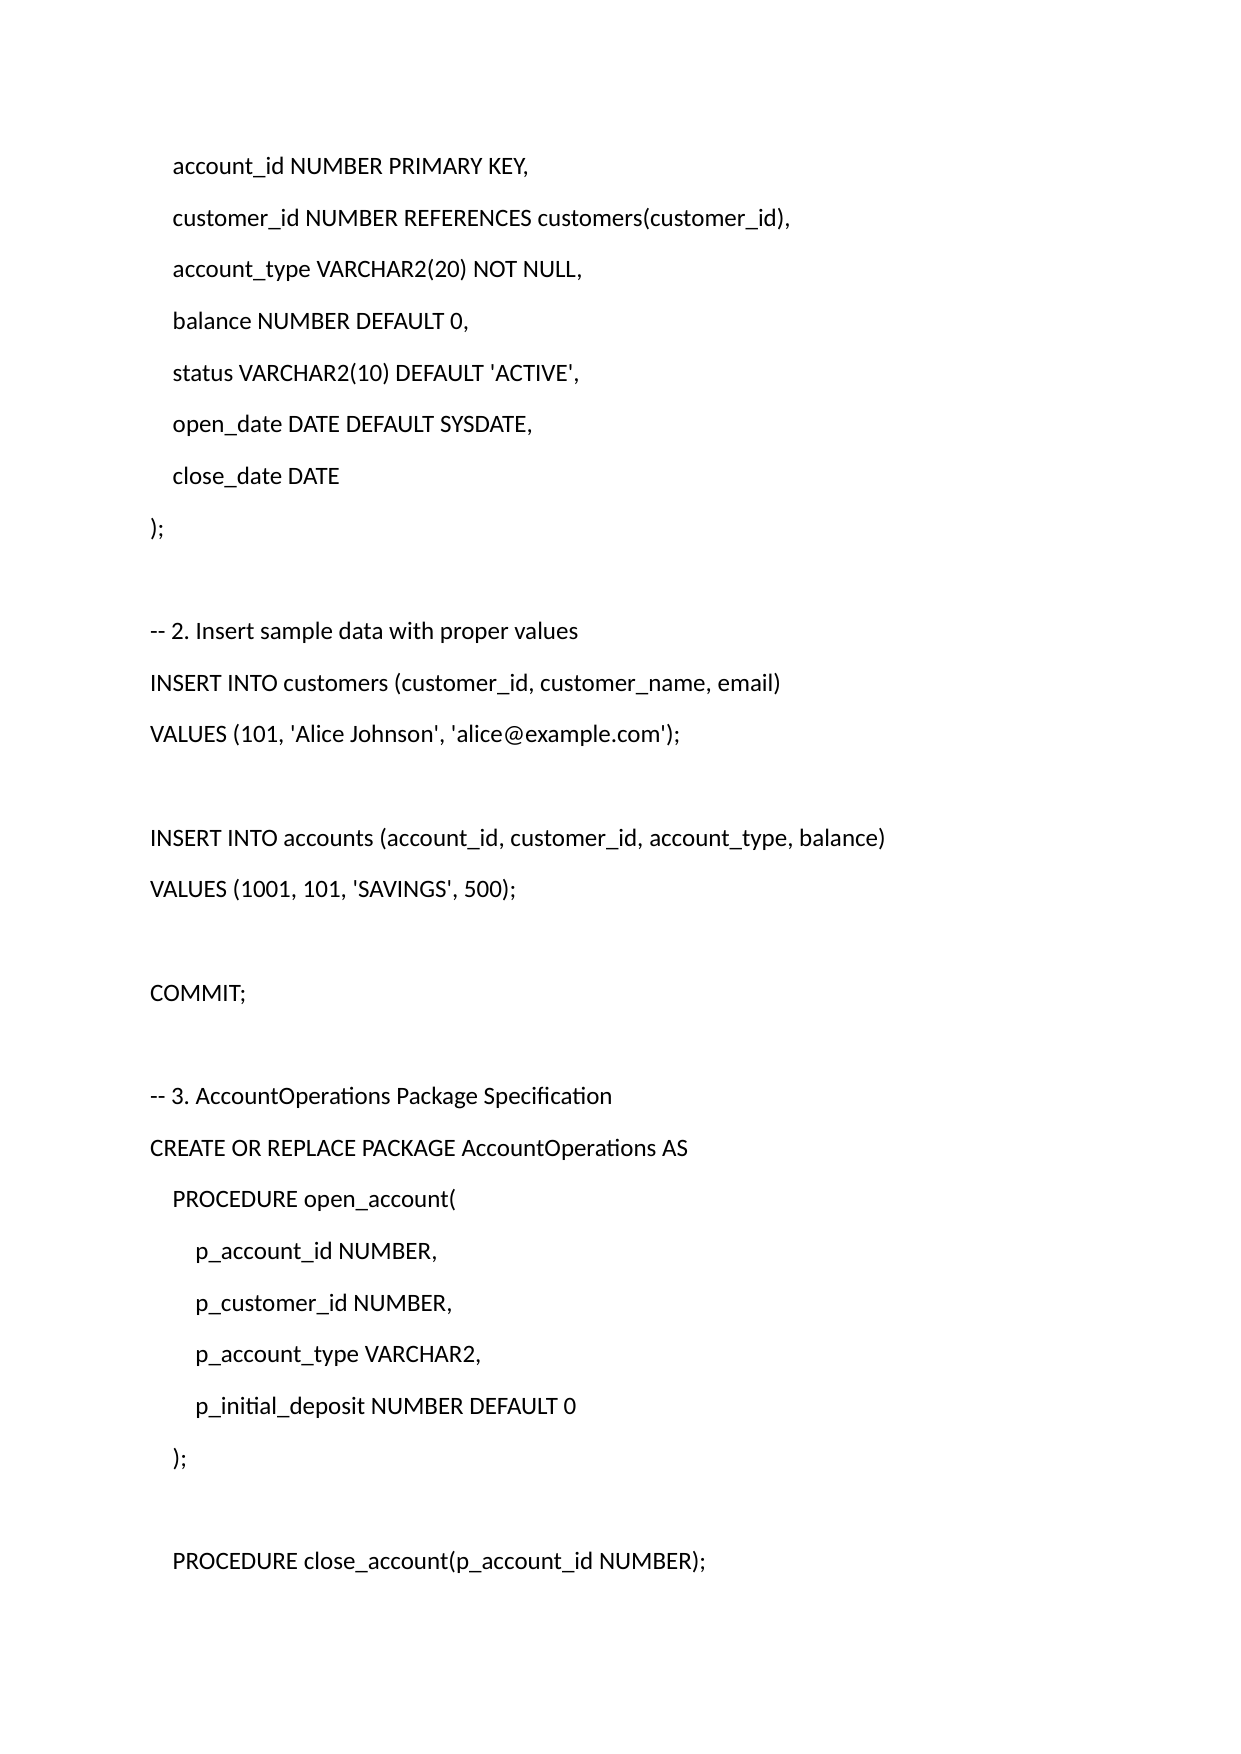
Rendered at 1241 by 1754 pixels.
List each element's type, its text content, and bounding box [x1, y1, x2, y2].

text account_type VARCHAR2(20) NOT NULL, [150, 253, 1090, 284]
text INSERT INTO accounts (account_id, customer_id, account_type, balance) [150, 822, 1090, 852]
text balance NUMBER DEFAULT 0, [150, 305, 1090, 336]
text COMMIT; [150, 977, 1090, 1007]
text PROCEDURE close_account(p_account_id NUMBER); [150, 1545, 1090, 1576]
text p_initial_deposit NUMBER DEFAULT 0 [150, 1390, 1090, 1421]
text INSERT INTO customers (customer_id, customer_name, email) [150, 667, 1090, 697]
text p_account_type VARCHAR2, [150, 1338, 1090, 1369]
text VALUES (101, 'Alice Johnson', 'alice@example.com'); [150, 718, 1090, 749]
text CREATE OR REPLACE PACKAGE AccountOperations AS [150, 1132, 1090, 1162]
text open_date DATE DEFAULT SYSDATE, [150, 408, 1090, 439]
text VALUES (1001, 101, 'SAVINGS', 500); [150, 873, 1090, 904]
text status VARCHAR2(10) DEFAULT 'ACTIVE', [150, 357, 1090, 387]
text account_id NUMBER PRIMARY KEY, [150, 150, 1090, 181]
text ); [150, 512, 1090, 542]
text p_account_id NUMBER, [150, 1235, 1090, 1266]
text close_date DATE [150, 460, 1090, 491]
text PROCEDURE open_account( [150, 1183, 1090, 1214]
text p_customer_id NUMBER, [150, 1287, 1090, 1317]
text -- 2. Insert sample data with proper values [150, 615, 1090, 646]
text customer_id NUMBER REFERENCES customers(customer_id), [150, 202, 1090, 232]
text -- 3. AccountOperations Package Specification [150, 1080, 1090, 1111]
text ); [150, 1442, 1090, 1472]
